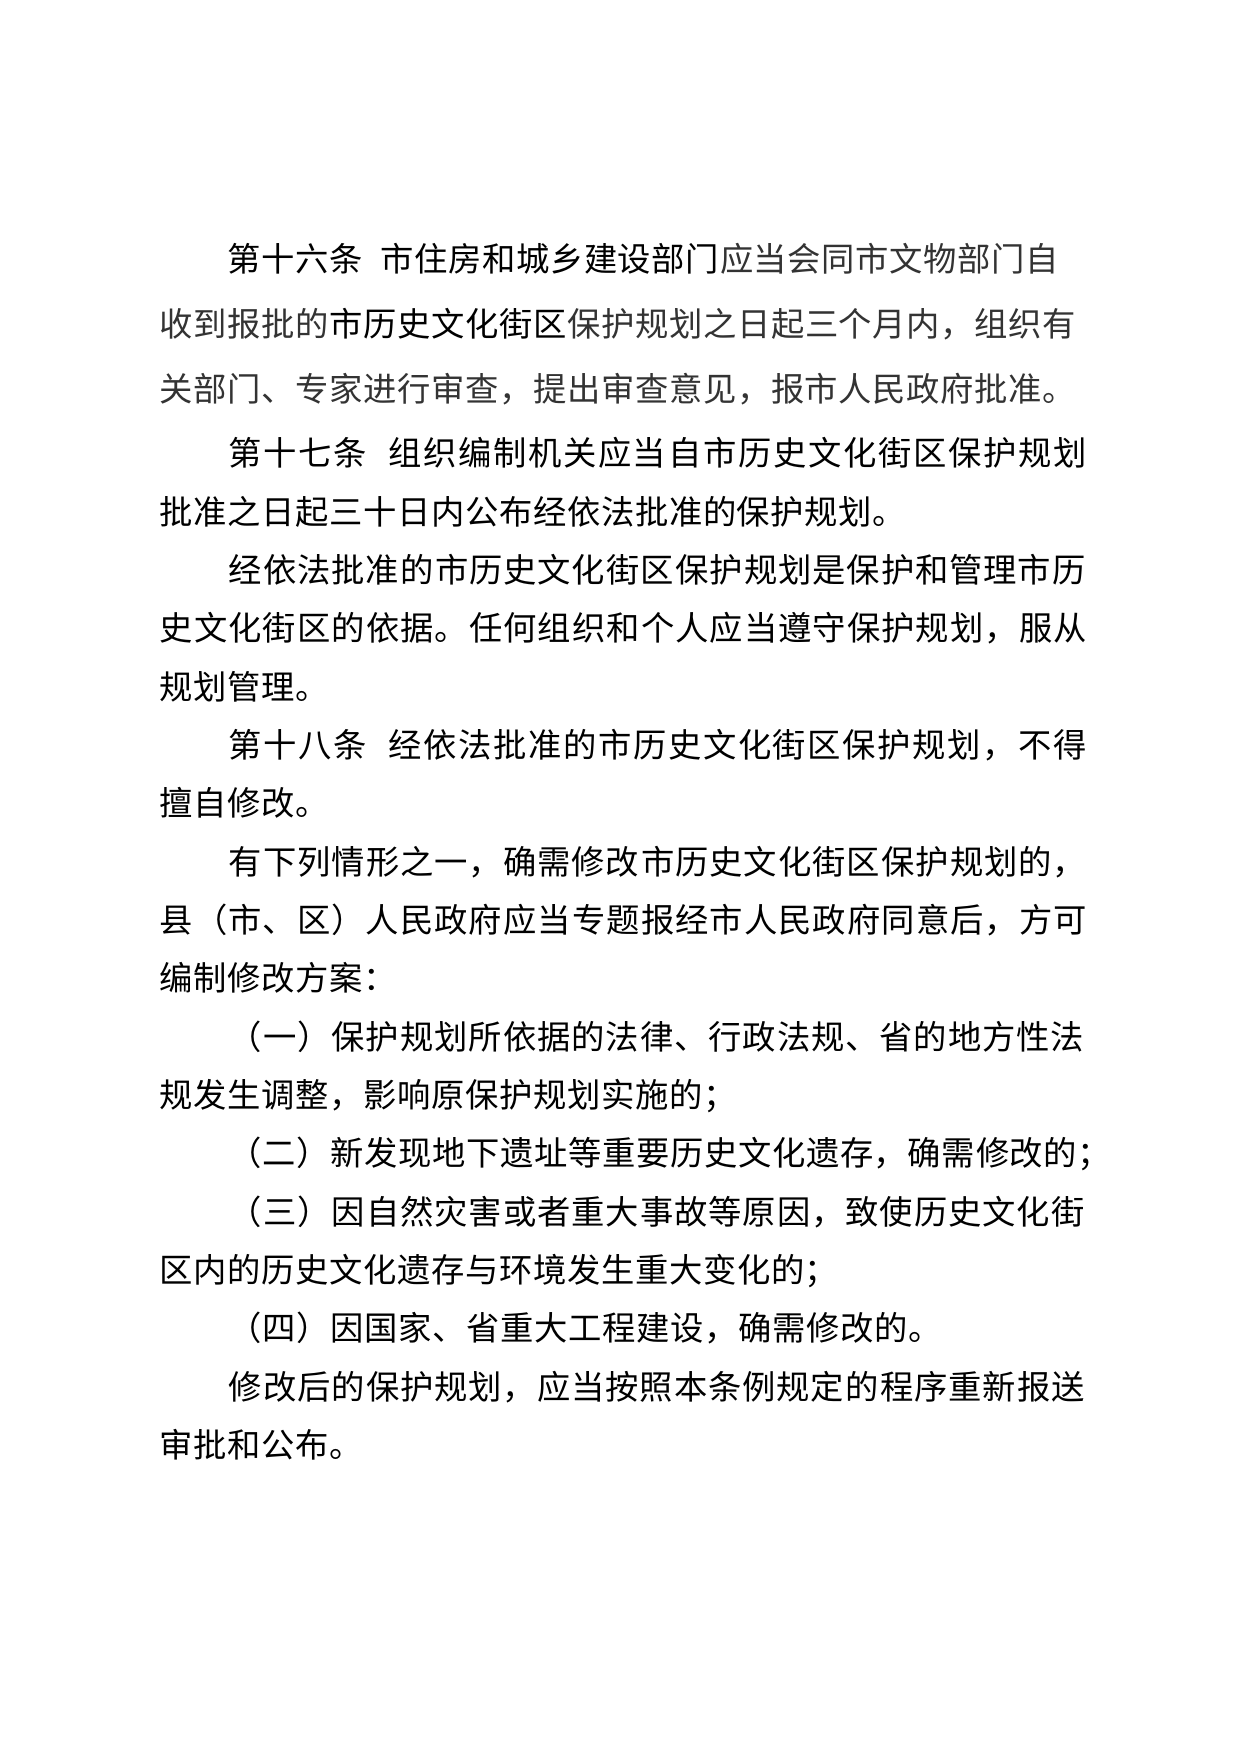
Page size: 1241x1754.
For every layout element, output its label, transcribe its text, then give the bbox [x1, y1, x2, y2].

text 经依法批准的市历史文化街区保护规划是保护和管理市历史文化街区的依据。任何组织和个人应当遵守保护规划，服从规划管理。 [159, 536, 1087, 711]
text 有下列情形之一，确需修改市历史文化街区保护规划的，县（市、区）人民政府应当专题报经市人民政府同意后，方可编制修改方案： [159, 827, 1087, 1002]
text （三）因自然灾害或者重大事故等原因，致使历史文化街区内的历史文化遗存与环境发生重大变化的； [159, 1177, 1087, 1294]
text （一）保护规划所依据的法律、行政法规、省的地方性法规发生调整，影响原保护规划实施的； [159, 1002, 1087, 1119]
text 第十八条 经依法批准的市历史文化街区保护规划，不得擅自修改。 [159, 711, 1087, 827]
text 第十七条 组织编制机关应当自市历史文化街区保护规划批准之日起三十日内公布经依法批准的保护规划。 [159, 419, 1087, 536]
text （二）新发现地下遗址等重要历史文化遗存，确需修改的； [159, 1119, 1087, 1177]
text （四）因国家、省重大工程建设，确需修改的。 [159, 1294, 1087, 1352]
text 修改后的保护规划，应当按照本条例规定的程序重新报送审批和公布。 [159, 1352, 1087, 1469]
text 第十六条 市住房和城乡建设部门应当会同市文物部门自收到报批的市历史文化街区保护规划之日起三个月内，组织有关部门、专家进行审查，提出审查意见，报市人民政府批准。 [159, 224, 1087, 419]
